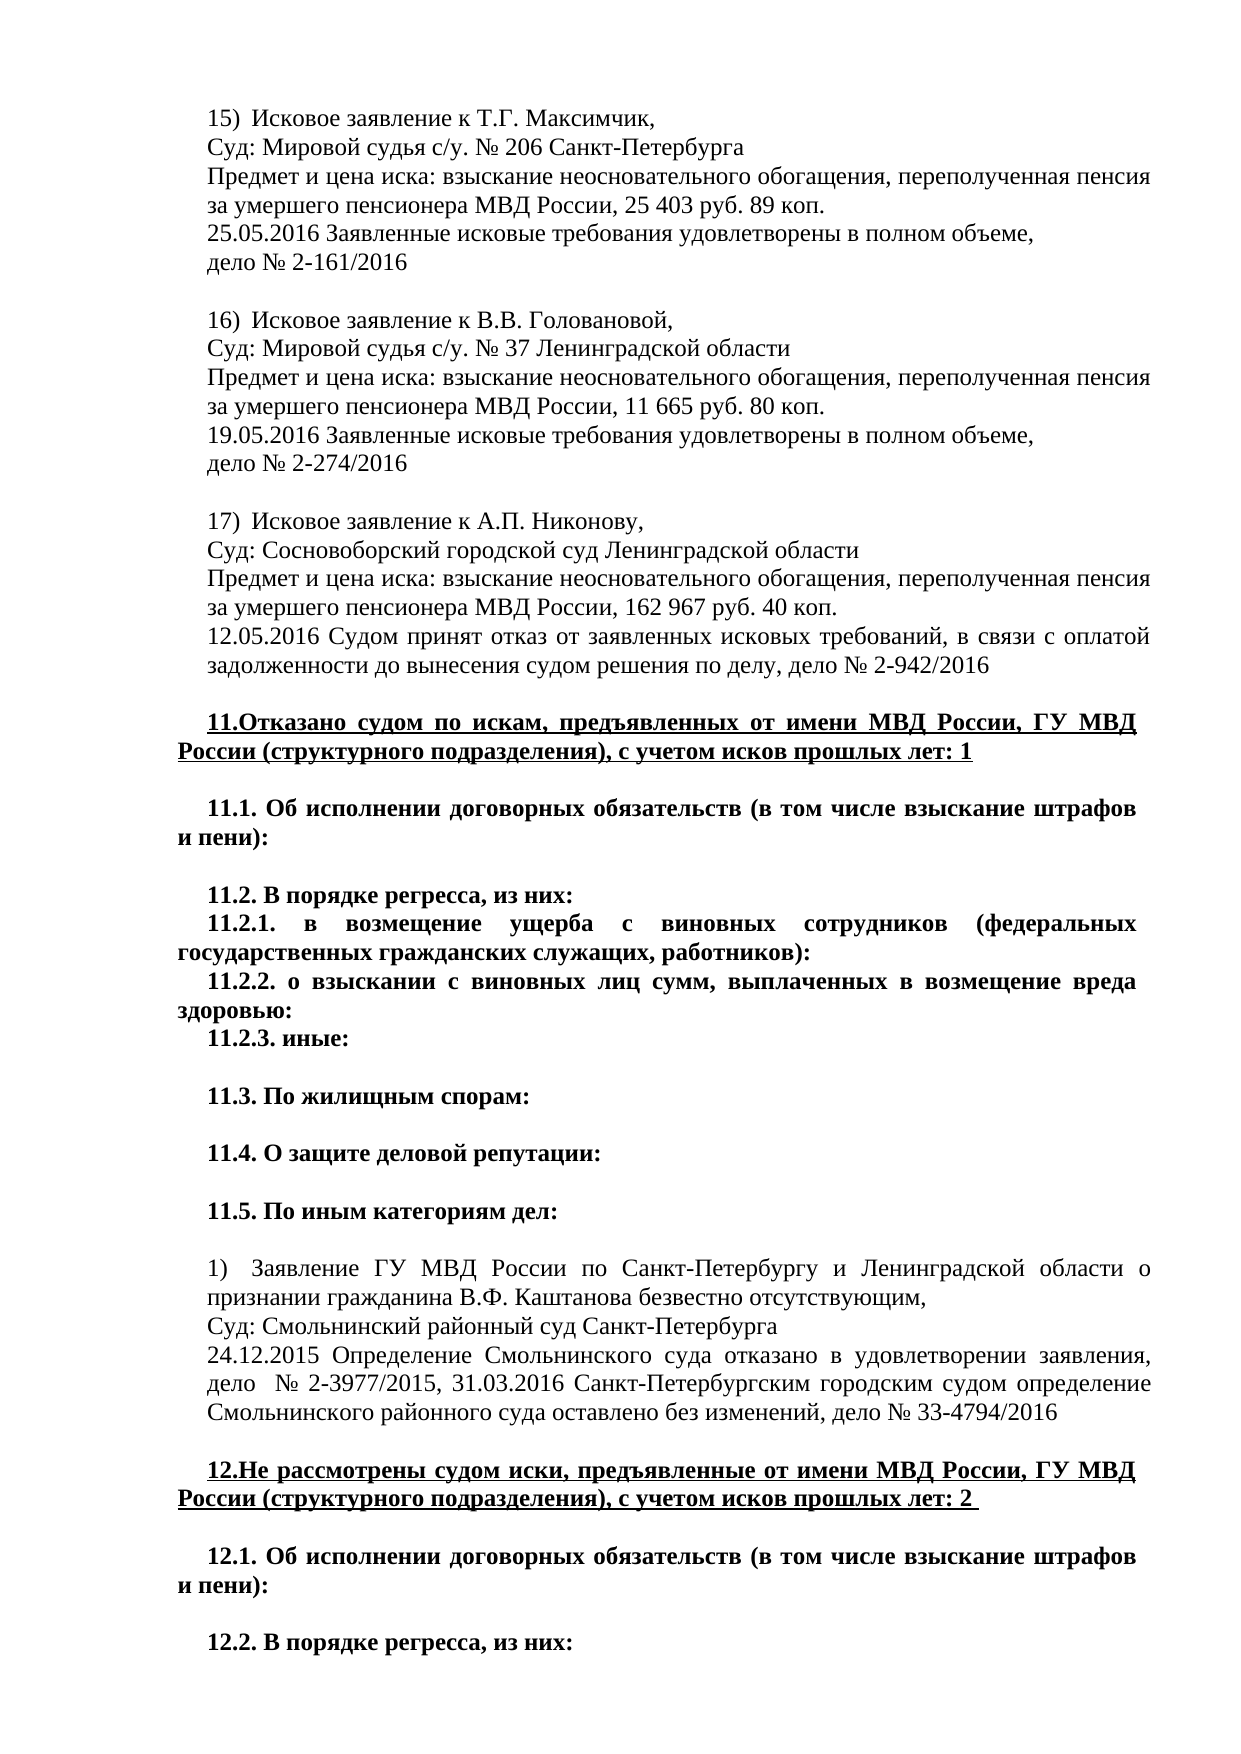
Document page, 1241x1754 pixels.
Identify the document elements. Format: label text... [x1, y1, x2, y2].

list дело № 2-274/2016 [207, 448, 1152, 477]
text 11.2. В порядке регресса, из них: [177, 880, 1137, 908]
list 25.05.2016 Заявленные исковые требования удовлетворены в полном объеме, [207, 218, 1152, 247]
text 11.2.3. иные: [177, 1023, 1137, 1052]
list Исковое заявление к В.В. Головановой, [207, 305, 1152, 333]
text 11.5. По иным категориям дел: [207, 1196, 1137, 1225]
text 11.2.2. о взыскании с виновных лиц сумм, выплаченных в возмещение вреда здоровью: [177, 966, 1137, 1023]
list Предмет и цена иска: взыскание неосновательного обогащения, переполученная пенсия за умершего пенсионера МВД России, 11 665 руб. 80 коп. [207, 362, 1152, 420]
list Предмет и цена иска: взыскание неосновательного обогащения, переполученная пенсия за умершего пенсионера МВД России, 25 403 руб. 89 коп. [207, 161, 1152, 218]
list 19.05.2016 Заявленные исковые требования удовлетворены в полном объеме, [207, 420, 1152, 448]
list Суд: Мировой судья с/у. № 37 Ленинградской области [207, 333, 1152, 362]
text 11.4. О защите деловой репутации: [177, 1138, 1137, 1167]
text 11.Отказано судом по искам, предъявленных от имени МВД России, ГУ МВД России (структурного подразделения), с учетом исков прошлых лет: 1 [177, 707, 1137, 765]
text 12.1. Об исполнении договорных обязательств (в том числе взыскание штрафов и пени): [177, 1541, 1137, 1598]
text 11.1. Об исполнении договорных обязательств (в том числе взыскание штрафов и пени): [177, 793, 1137, 851]
list Заявление ГУ МВД России по Санкт-Петербургу и Ленинградской области о признании гражданина В.Ф. Каштанова безвестно отсутствующим, [207, 1253, 1152, 1311]
list Суд: Смольнинский районный суд Санкт-Петербурга [207, 1311, 1152, 1340]
list Суд: Мировой судья с/у. № 206 Санкт-Петербурга [207, 132, 1152, 161]
list Исковое заявление к А.П. Никонову, [207, 506, 1152, 535]
text 11.2.1. в возмещение ущерба с виновных сотрудников (федеральных государственных гражданских служащих, работников): [177, 908, 1137, 966]
list 24.12.2015 Определение Смольнинского суда отказано в удовлетворении заявления, дело № 2-3977/2015, 31.03.2016 Санкт-Петербургским городским судом определение Смольнинского районного суда оставлено без изменений, дело № 33-4794/2016 [207, 1340, 1152, 1426]
list 12.05.2016 Судом принят отказ от заявленных исковых требований, в связи с оплатой задолженности до вынесения судом решения по делу, дело № 2-942/2016 [207, 621, 1152, 678]
list Суд: Сосновоборский городской суд Ленинградской области [207, 535, 1152, 563]
list Предмет и цена иска: взыскание неосновательного обогащения, переполученная пенсия за умершего пенсионера МВД России, 162 967 руб. 40 коп. [207, 563, 1152, 621]
text 12.2. В порядке регресса, из них: [177, 1627, 1137, 1656]
list дело № 2-161/2016 [207, 247, 1152, 276]
list Исковое заявление к Т.Г. Максимчик, [207, 103, 1152, 132]
text 11.3. По жилищным спорам: [177, 1081, 1137, 1110]
text 12.Не рассмотрены судом иски, предъявленные от имени МВД России, ГУ МВД России (структурного подразделения), с учетом исков прошлых лет: 2 [177, 1455, 1137, 1512]
